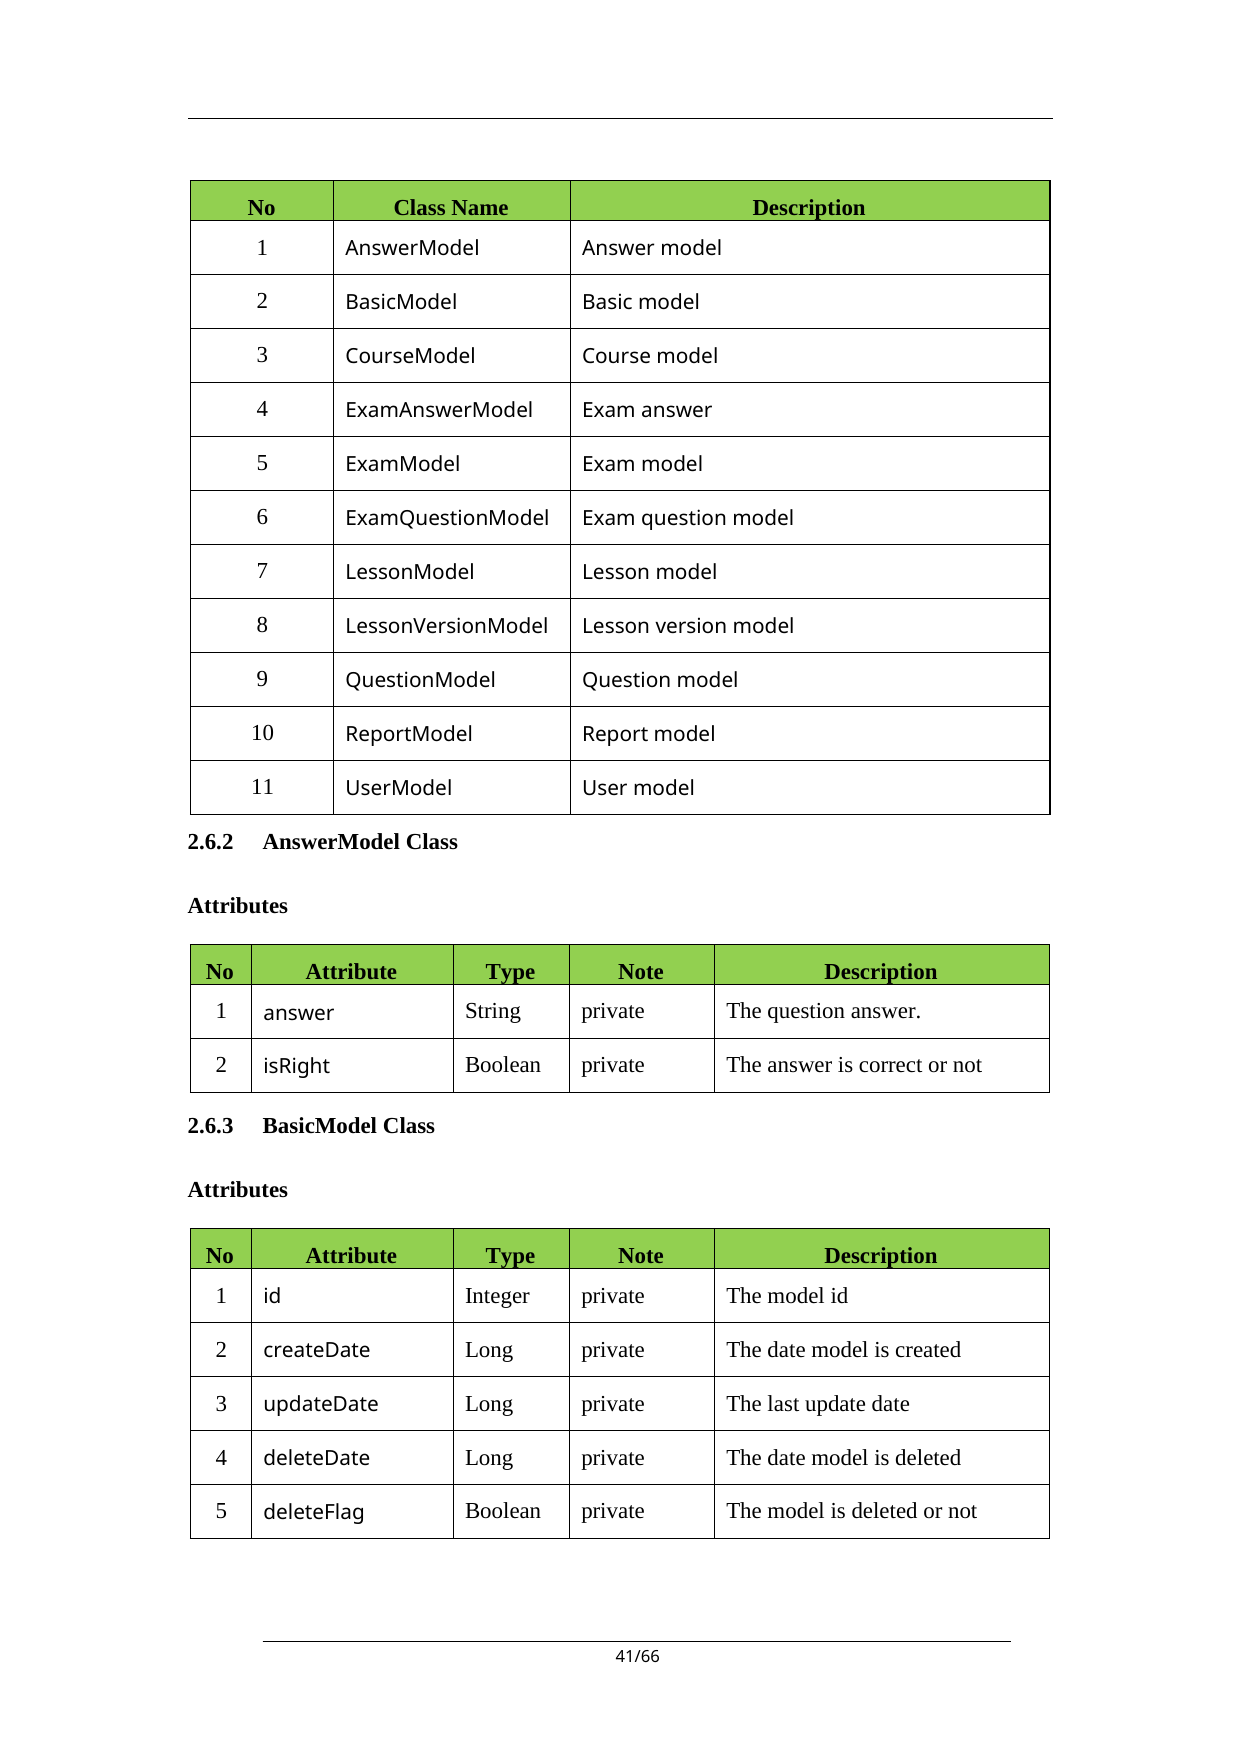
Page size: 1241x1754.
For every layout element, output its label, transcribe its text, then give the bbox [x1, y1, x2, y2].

table_header Note [570, 1229, 714, 1268]
table_cell isRight [252, 1039, 453, 1092]
table_cell id [252, 1269, 453, 1322]
table_cell QuestionModel [334, 653, 570, 706]
table_cell String [454, 985, 569, 1038]
table_cell CourseModel [334, 329, 570, 382]
table_cell 4 [191, 383, 333, 436]
table_cell ExamModel [334, 437, 570, 490]
table_cell The model is deleted or not [715, 1485, 1049, 1538]
table_cell UserModel [334, 761, 570, 813]
table_header Note [570, 945, 714, 984]
table_cell 7 [191, 545, 333, 598]
table_cell Question model [571, 653, 1049, 706]
table_cell 1 [191, 1269, 251, 1322]
subtitle Attributes [187, 1176, 1053, 1203]
table_header Type [454, 945, 569, 984]
table_header Class Name [334, 181, 570, 220]
table_cell Lesson model [571, 545, 1049, 598]
table_cell createDate [252, 1323, 453, 1376]
table_cell 2 [191, 275, 333, 328]
table_cell ExamQuestionModel [334, 491, 570, 544]
table_cell The model id [715, 1269, 1049, 1322]
table_cell Lesson version model [571, 599, 1049, 652]
table_cell 10 [191, 707, 333, 759]
table_cell AnswerModel [334, 221, 570, 274]
table_header No [191, 181, 333, 220]
table_cell ReportModel [334, 707, 570, 759]
table_cell Answer model [571, 221, 1049, 274]
table_header No [191, 1229, 251, 1268]
table_cell deleteDate [252, 1431, 453, 1484]
table_cell Exam question model [571, 491, 1049, 544]
table_cell 5 [191, 1485, 251, 1538]
table_cell private [570, 985, 714, 1038]
table_cell 8 [191, 599, 333, 652]
table_cell The date model is created [715, 1323, 1049, 1376]
table_cell Boolean [454, 1039, 569, 1092]
subtitle Attributes [187, 892, 1053, 918]
table_cell 3 [191, 329, 333, 382]
table_cell LessonVersionModel [334, 599, 570, 652]
table_cell Integer [454, 1269, 569, 1322]
subtitle AnswerModel Class [187, 180, 1053, 854]
table_cell answer [252, 985, 453, 1038]
table_cell User model [571, 761, 1049, 813]
table_cell updateDate [252, 1377, 453, 1430]
table_cell LessonModel [334, 545, 570, 598]
table_cell Exam answer [571, 383, 1049, 436]
table_cell Boolean [454, 1485, 569, 1538]
table_header No [191, 945, 251, 984]
table_header Description [715, 945, 1049, 984]
table_cell private [570, 1485, 714, 1538]
table_cell Exam model [571, 437, 1049, 490]
table_cell 2 [191, 1039, 251, 1092]
table_cell The question answer. [715, 985, 1049, 1038]
table_cell The date model is deleted [715, 1431, 1049, 1484]
table_cell private [570, 1269, 714, 1322]
table_cell deleteFlag [252, 1485, 453, 1538]
table_cell The answer is correct or not [715, 1039, 1049, 1092]
table_cell 4 [191, 1431, 251, 1484]
table_cell 6 [191, 491, 333, 544]
table_cell The last update date [715, 1377, 1049, 1430]
table_cell 5 [191, 437, 333, 490]
table_cell Long [454, 1377, 569, 1430]
table_cell private [570, 1039, 714, 1092]
table_cell Report model [571, 707, 1049, 759]
table_cell Long [454, 1323, 569, 1376]
table_cell ExamAnswerModel [334, 383, 570, 436]
table_header Description [571, 181, 1049, 220]
table_header Description [715, 1229, 1049, 1268]
table_cell 1 [191, 985, 251, 1038]
table_header Type [454, 1229, 569, 1268]
table_header Attribute [252, 945, 453, 984]
table_cell 3 [191, 1377, 251, 1430]
table_cell Long [454, 1431, 569, 1484]
table_cell private [570, 1377, 714, 1430]
table_cell 2 [191, 1323, 251, 1376]
table_cell Course model [571, 329, 1049, 382]
table_cell BasicModel [334, 275, 570, 328]
table_cell 1 [191, 221, 333, 274]
subtitle BasicModel Class [187, 1112, 1053, 1138]
table_header Attribute [252, 1229, 453, 1268]
table_cell Basic model [571, 275, 1049, 328]
table_cell private [570, 1323, 714, 1376]
table_cell private [570, 1431, 714, 1484]
table_cell 11 [191, 761, 333, 813]
table_cell 9 [191, 653, 333, 706]
